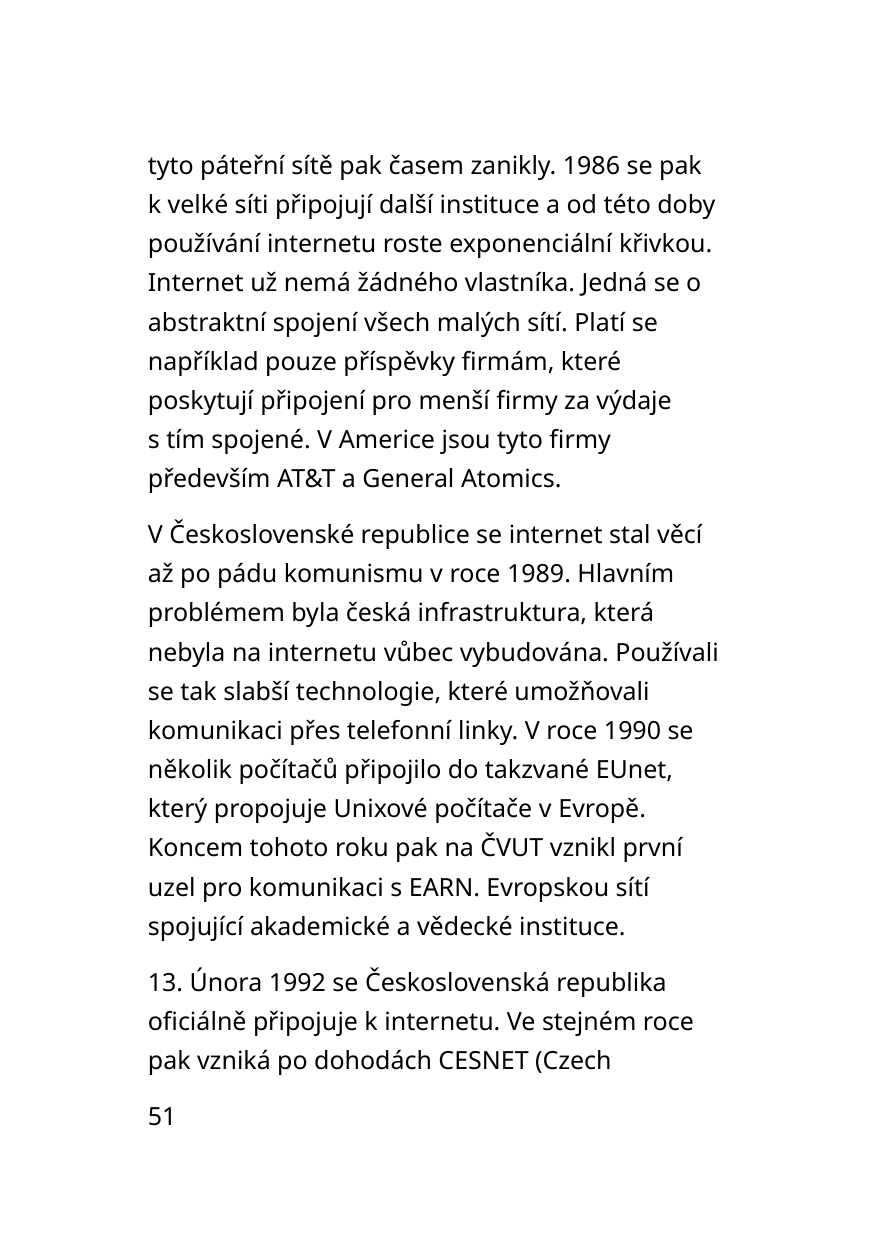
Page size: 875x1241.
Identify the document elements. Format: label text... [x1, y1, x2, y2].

text V Československé republice se internet stal věcí až po pádu komunismu v roce 1989. Hlavním problémem byla česká infrastruktura, která nebyla na internetu vůbec vybudována. Používali se tak slabší technologie, které umožňovali komunikaci přes telefonní linky. V roce 1990 se několik počítačů připojilo do takzvané EUnet, který propojuje Unixové počítače v Evropě. Koncem tohoto roku pak na ČVUT vznikl první uzel pro komunikaci s EARN. Evropskou sítí spojující akademické a vědecké instituce. [148, 517, 726, 942]
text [148, 964, 726, 1077]
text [148, 148, 726, 495]
